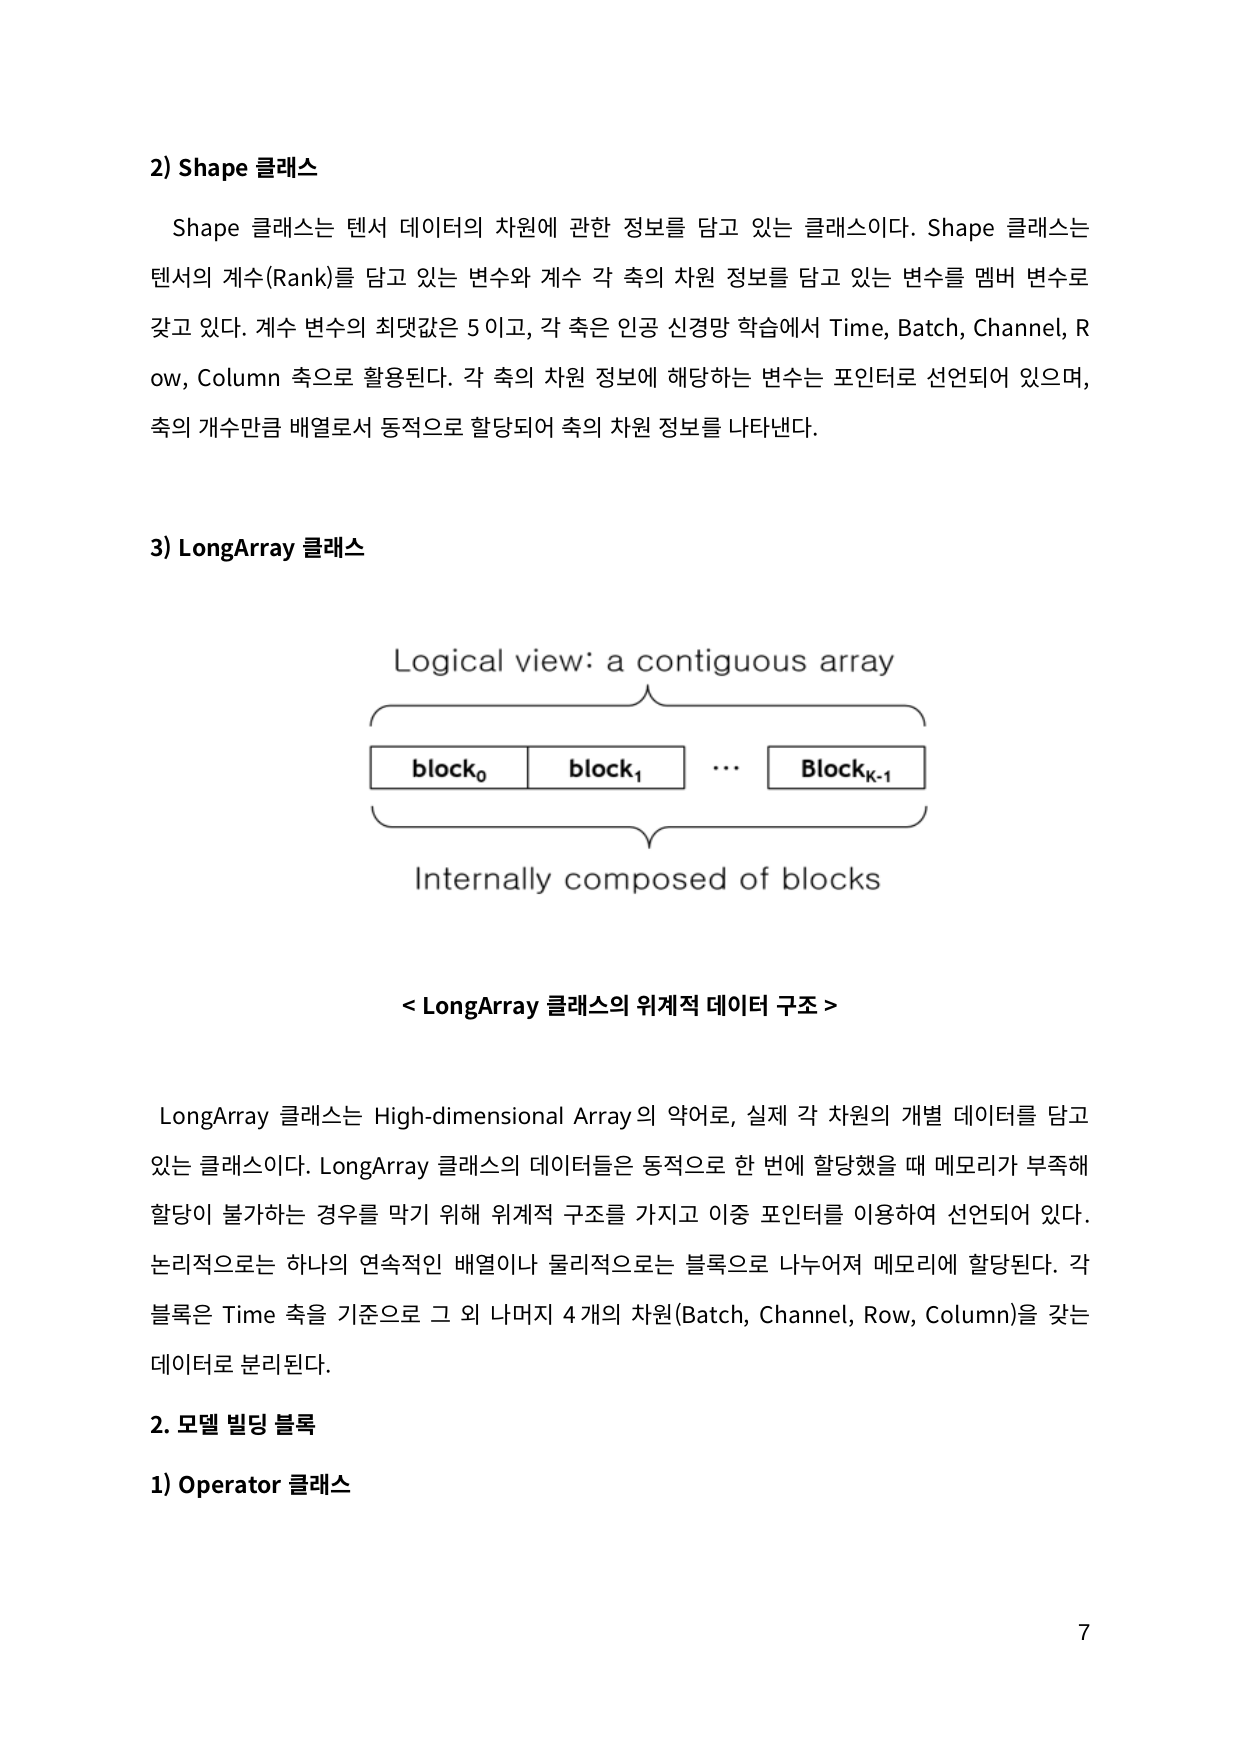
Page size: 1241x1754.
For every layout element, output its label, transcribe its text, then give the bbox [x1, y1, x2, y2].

text 1) Operator 클래스 [150, 1467, 1090, 1500]
text 3) LongArray 클래스 [150, 530, 1090, 563]
text Shape 클래스는 텐서 데이터의 차원에 관한 정보를 담고 있는 클래스이다. Shape 클래스는 텐서의 계수(Rank)를 담고 있는 변수와 계수 각 축의 차원 정보를 담고 있는 변수를 멤버 변수로 갖고 있다. 계수 변수의 최댓값은 5이고, 각 축은 인공 신경망 학습에서 Time, Batch, Channel, Row, Column 축으로 활용된다. 각 축의 차원 정보에 해당하는 변수는 포인터로 선언되어 있으며, 축의 개수만큼 배열로서 동적으로 할당되어 축의 차원 정보를 나타낸다. [150, 210, 1090, 443]
text 2. 모델 빌딩 블록 [150, 1407, 1090, 1440]
text LongArray 클래스는 High-dimensional Array의 약어로, 실제 각 차원의 개별 데이터를 담고 있는 클래스이다. LongArray 클래스의 데이터들은 동적으로 한 번에 할당했을 때 메모리가 부족해 할당이 불가하는 경우를 막기 위해 위계적 구조를 가지고 이중 포인터를 이용하여 선언되어 있다. 논리적으로는 하나의 연속적인 배열이나 물리적으로는 블록으로 나누어져 메모리에 할당된다. 각 블록은 Time 축을 기준으로 그 외 나머지 4개의 차원(Batch, Channel, Row, Column)을 갖는 데이터로 분리된다. [150, 1098, 1090, 1380]
picture [331, 615, 967, 926]
text 2) Shape 클래스 [150, 150, 1090, 183]
